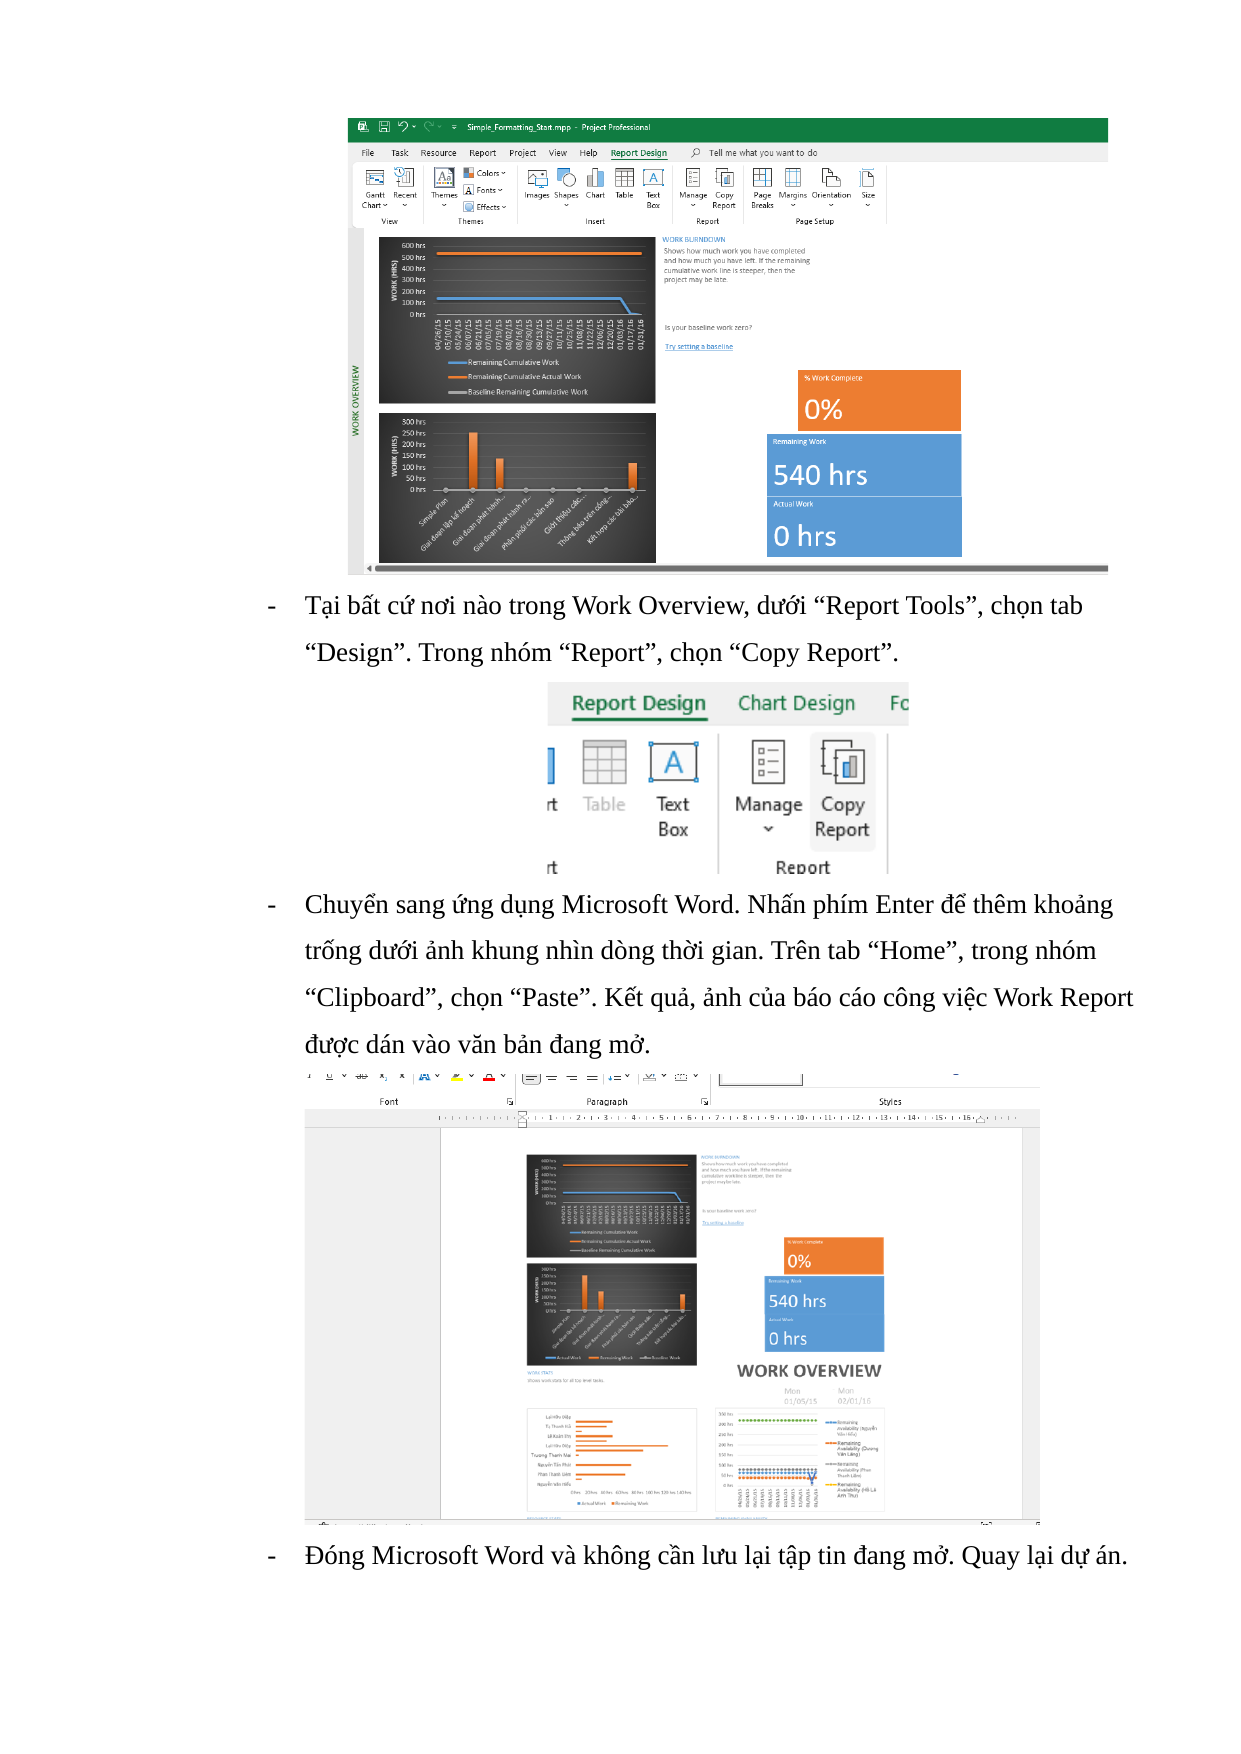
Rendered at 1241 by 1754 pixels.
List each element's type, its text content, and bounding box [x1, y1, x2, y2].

picture [347, 118, 1109, 575]
list “Clipboard”, chọn “Paste”. Kết quả, ảnh của báo cáo công việc Work Report [304, 981, 1152, 1012]
list “Design”. Trong nhóm “Report”, chọn “Copy Report”. [304, 636, 1152, 667]
picture [304, 1074, 1040, 1525]
list trống dưới ảnh khung nhìn dòng thời gian. Trên tab “Home”, trong nhóm [304, 934, 1152, 966]
picture [547, 682, 909, 874]
list được dán vào văn bản đang mở. [304, 1028, 1152, 1059]
list Đóng Microsoft Word và không cần lưu lại tập tin đang mở. Quay lại dự án. [267, 1539, 1152, 1570]
list Tại bất cứ nơi nào trong Work Overview, dưới “Report Tools”, chọn tab [267, 589, 1152, 621]
list Chuyển sang ứng dụng Microsoft Word. Nhấn phím Enter để thêm khoảng [267, 888, 1152, 919]
